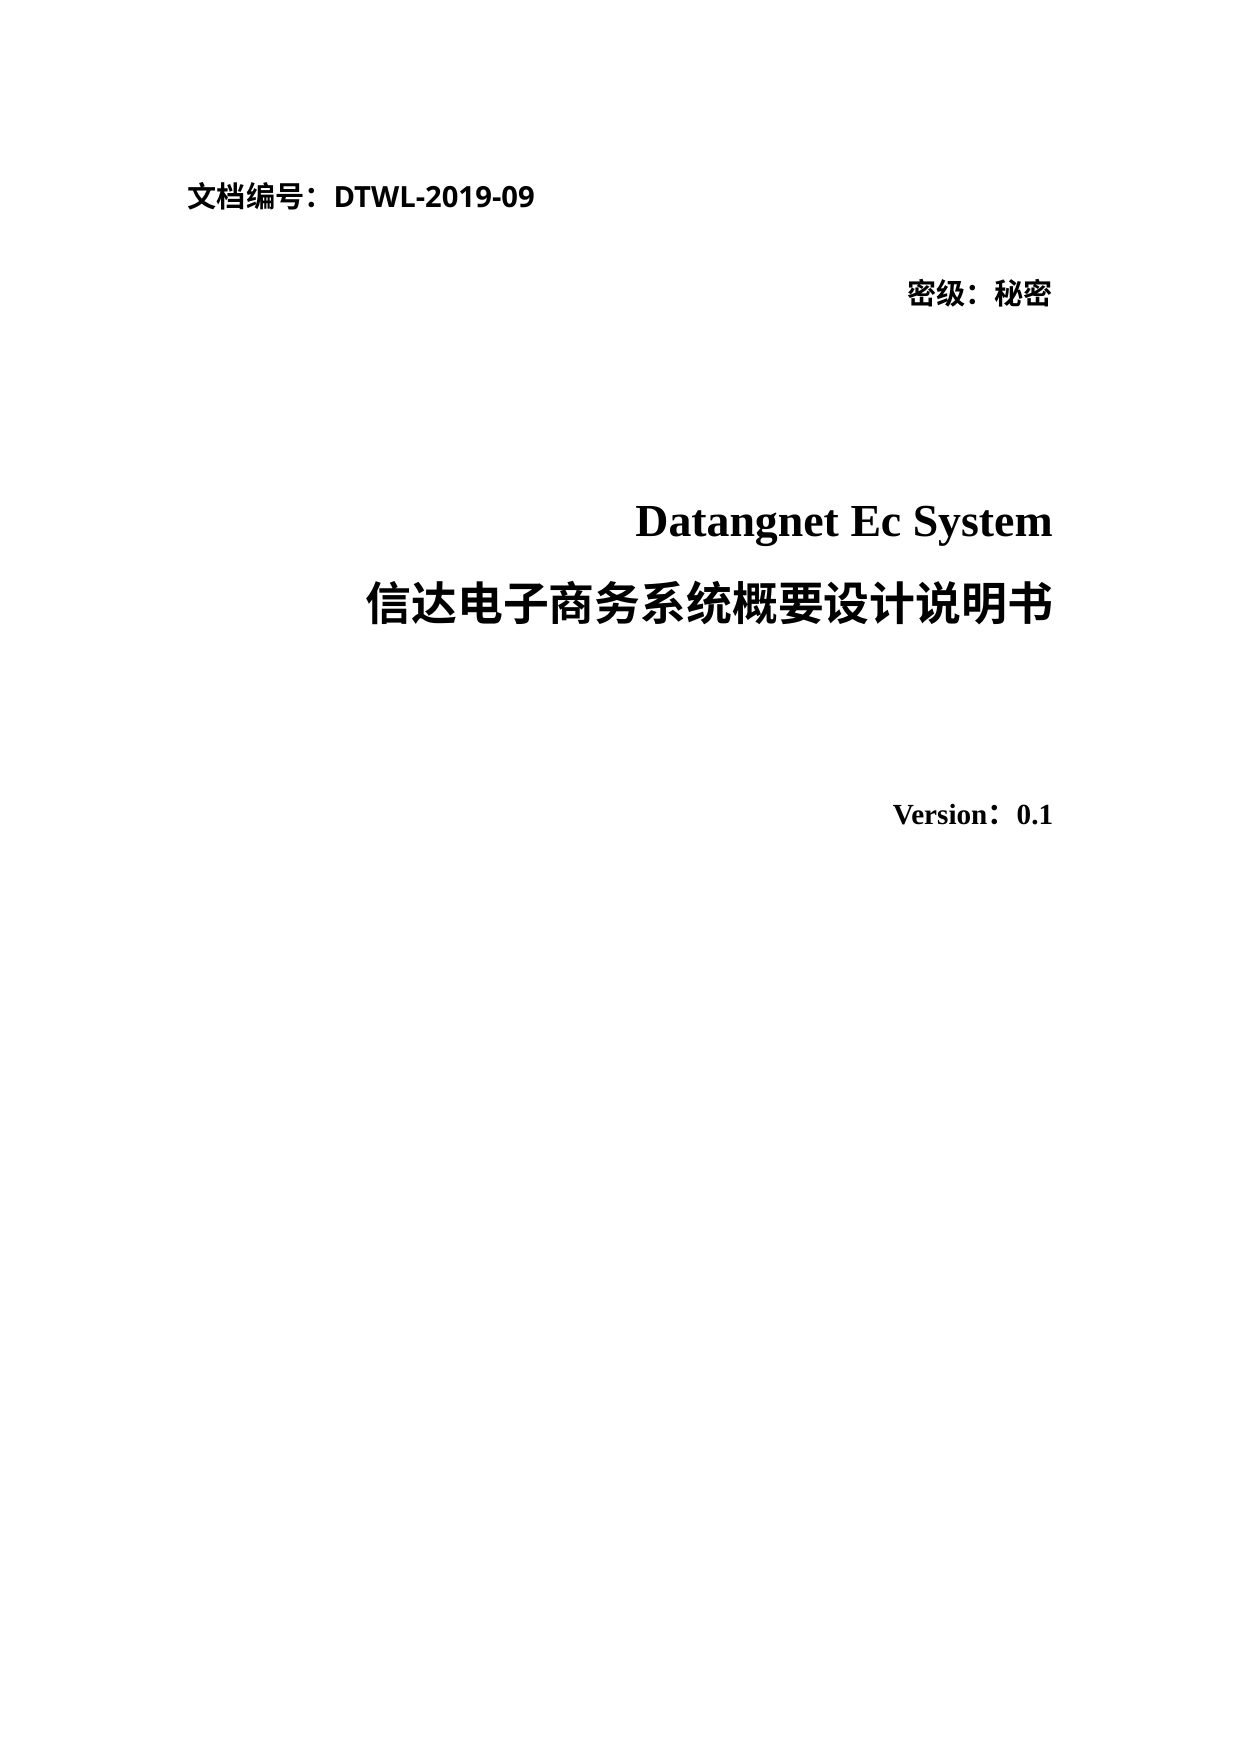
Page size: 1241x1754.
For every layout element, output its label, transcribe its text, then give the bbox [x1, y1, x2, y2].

text 信达电子商务系统概要设计说明书 [187, 552, 1053, 649]
text Version：0.1 [187, 779, 1053, 844]
text 文档编号：DTWL-2019-09 [187, 162, 1053, 227]
text Datangnet Ec System [187, 487, 1053, 552]
text 密级：秘密 [187, 259, 1053, 324]
